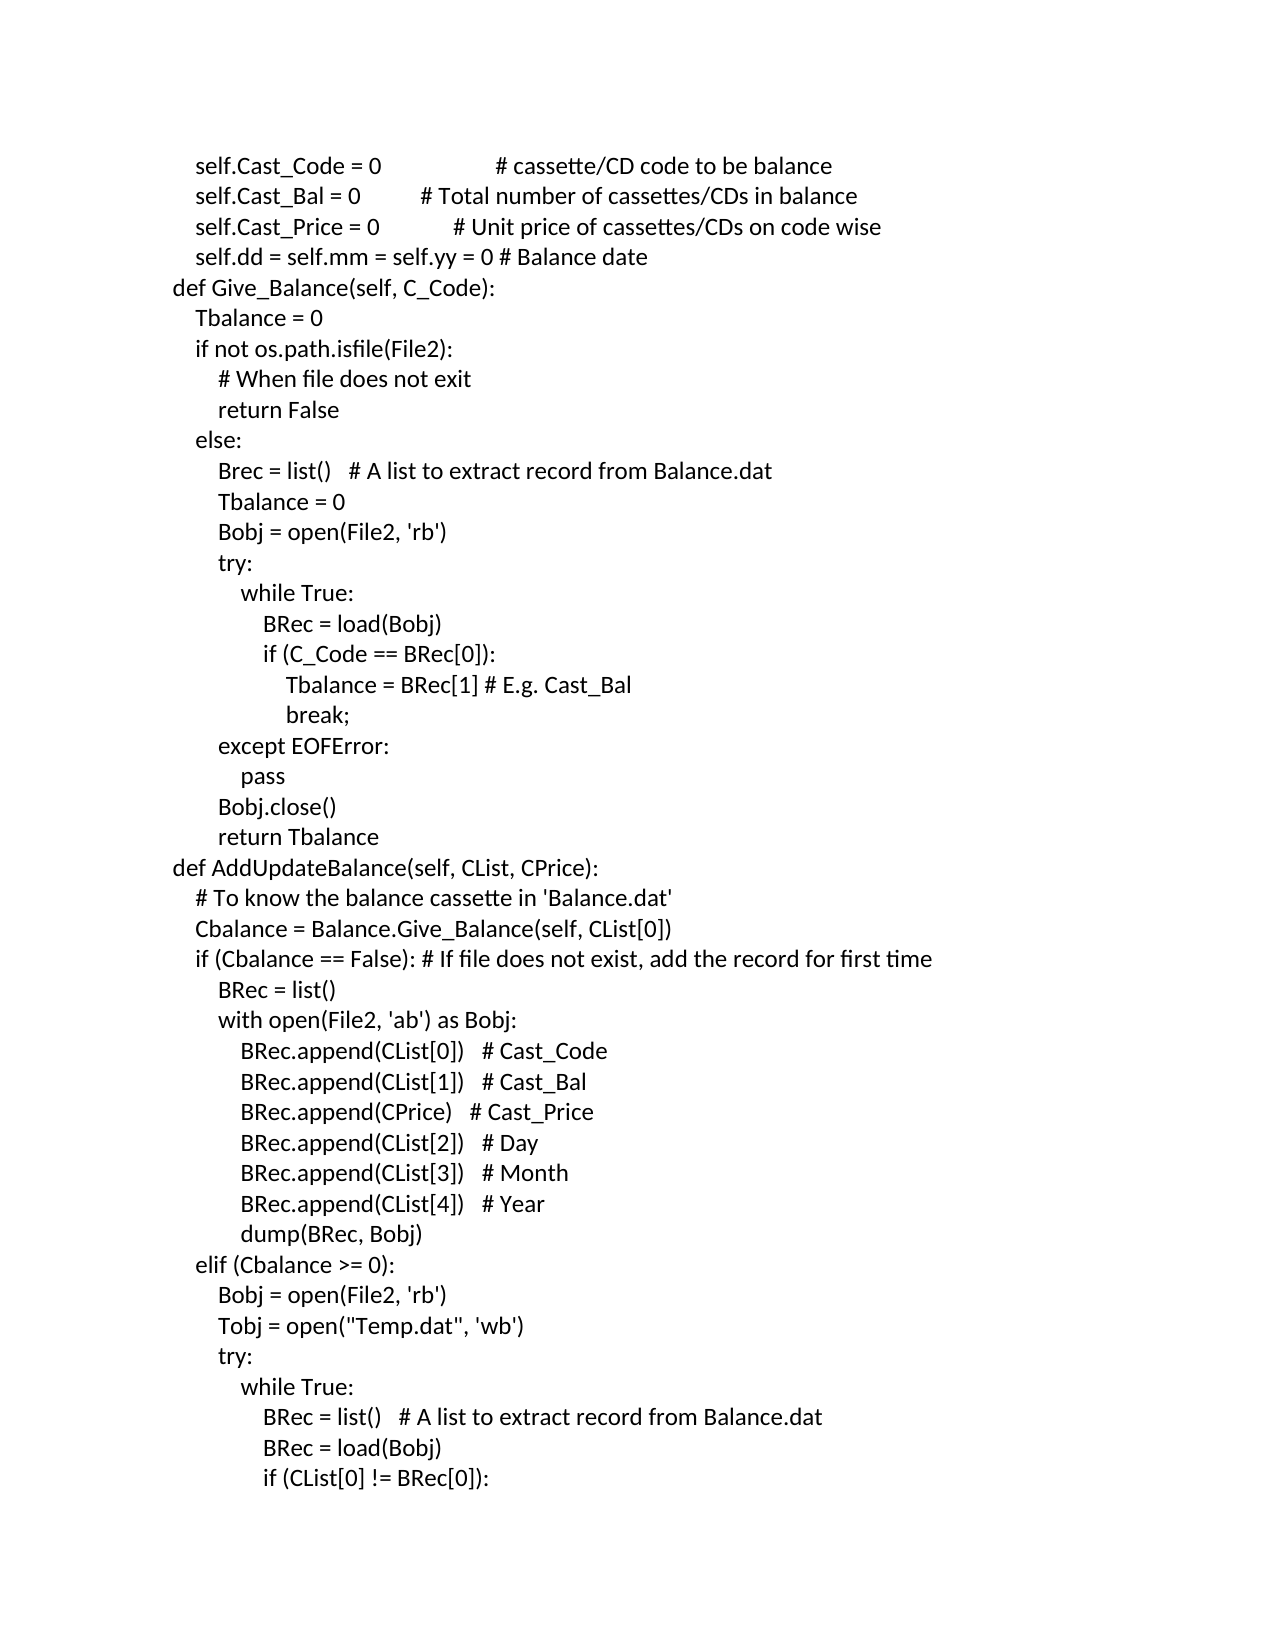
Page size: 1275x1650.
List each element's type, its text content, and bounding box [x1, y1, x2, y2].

text def Give_Balance(self, C_Code): [150, 272, 1125, 303]
text return Tbalance [150, 821, 1125, 852]
text # To know the balance cassette in 'Balance.dat' [150, 882, 1125, 913]
text return False [150, 394, 1125, 425]
text if (C_Code == BRec[0]): [150, 638, 1125, 669]
text elif (Cbalance >= 0): [150, 1249, 1125, 1279]
text self.Cast_Price = 0 # Unit price of cassettes/CDs on code wise [150, 211, 1125, 242]
text BRec.append(CPrice) # Cast_Price [150, 1096, 1125, 1127]
text try: [150, 547, 1125, 577]
text else: [150, 425, 1125, 455]
text except EOFError: [150, 730, 1125, 760]
text BRec = load(Bobj) [150, 608, 1125, 638]
text Tbalance = 0 [150, 303, 1125, 333]
text BRec.append(CList[3]) # Month [150, 1157, 1125, 1188]
text Cbalance = Balance.Give_Balance(self, CList[0]) [150, 913, 1125, 943]
text BRec.append(CList[4]) # Year [150, 1188, 1125, 1218]
text def AddUpdateBalance(self, CList, CPrice): [150, 852, 1125, 882]
text BRec = load(Bobj) [150, 1432, 1125, 1462]
text while True: [150, 1371, 1125, 1401]
text while True: [150, 577, 1125, 608]
text Bobj = open(File2, 'rb') [150, 1279, 1125, 1310]
text Bobj = open(File2, 'rb') [150, 516, 1125, 547]
text Tbalance = BRec[1] # E.g. Cast_Bal [150, 669, 1125, 699]
text self.Cast_Bal = 0 # Total number of cassettes/CDs in balance [150, 181, 1125, 211]
text try: [150, 1340, 1125, 1371]
text dump(BRec, Bobj) [150, 1218, 1125, 1249]
text with open(File2, 'ab') as Bobj: [150, 1004, 1125, 1035]
text if (CList[0] != BRec[0]): [150, 1462, 1125, 1493]
text break; [150, 699, 1125, 730]
text pass [150, 760, 1125, 791]
text BRec.append(CList[1]) # Cast_Bal [150, 1066, 1125, 1096]
text BRec.append(CList[2]) # Day [150, 1127, 1125, 1157]
text Tbalance = 0 [150, 486, 1125, 516]
text Brec = list() # A list to extract record from Balance.dat [150, 455, 1125, 486]
text self.dd = self.mm = self.yy = 0 # Balance date [150, 242, 1125, 272]
text BRec.append(CList[0]) # Cast_Code [150, 1035, 1125, 1066]
text Tobj = open("Temp.dat", 'wb') [150, 1310, 1125, 1340]
text BRec = list() [150, 974, 1125, 1004]
text self.Cast_Code = 0 # cassette/CD code to be balance [150, 150, 1125, 181]
text if not os.path.isfile(File2): [150, 333, 1125, 364]
text Bobj.close() [150, 791, 1125, 821]
text # When file does not exit [150, 364, 1125, 394]
text if (Cbalance == False): # If file does not exist, add the record for first time [150, 943, 1125, 974]
text BRec = list() # A list to extract record from Balance.dat [150, 1401, 1125, 1432]
